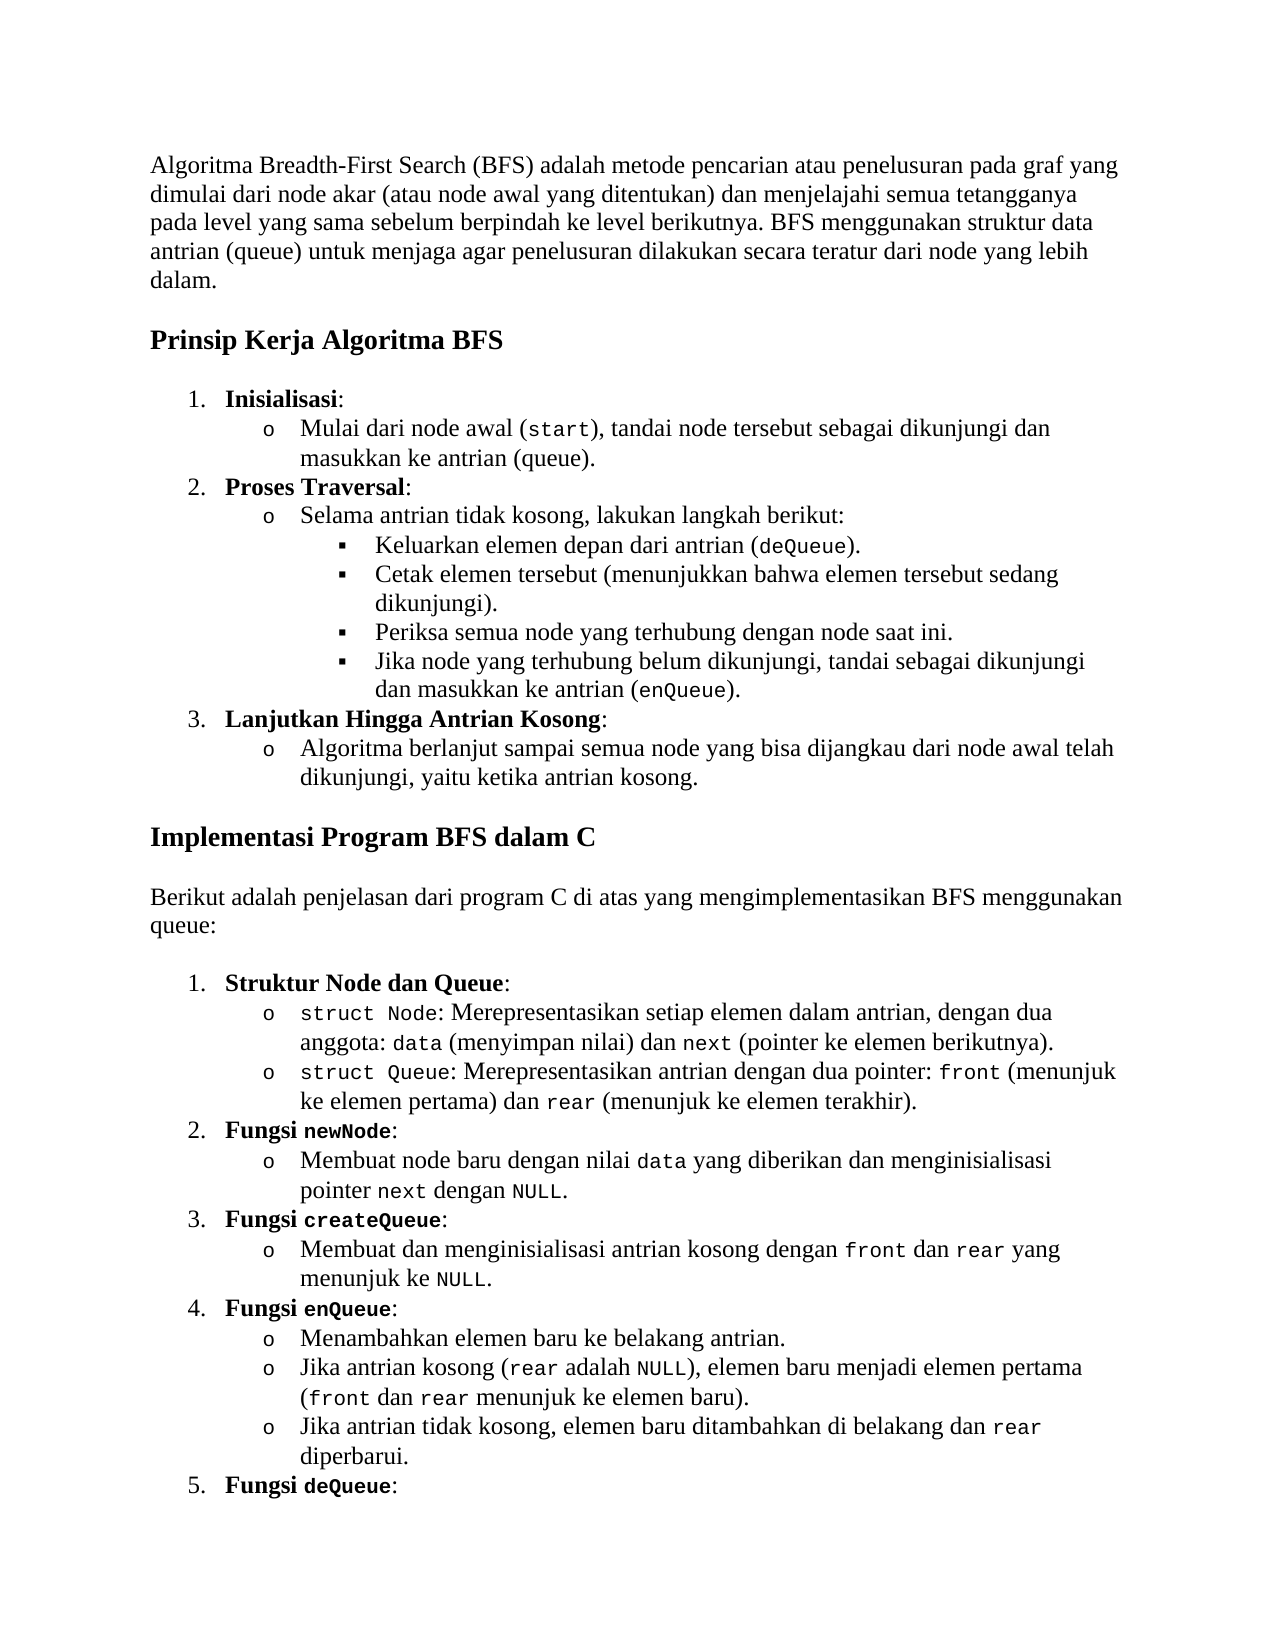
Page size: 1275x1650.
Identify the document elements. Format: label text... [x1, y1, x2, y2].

list Membuat dan menginisialisasi antrian kosong dengan front dan rear yang menunjuk ke NULL. [262, 1234, 1125, 1293]
text Algoritma Breadth-First Search (BFS) adalah metode pencarian atau penelusuran pada graf yang dimulai dari node akar (atau node awal yang ditentukan) dan menjelajahi semua tetangganya pada level yang sama sebelum berpindah ke level berikutnya. BFS menggunakan struktur data antrian (queue) untuk menjaga agar penelusuran dilakukan secara teratur dari node yang lebih dalam. [150, 150, 1125, 294]
list Algoritma berlanjut sampai semua node yang bisa dijangkau dari node awal telah dikunjungi, yaitu ketika antrian kosong. [262, 733, 1125, 791]
list Inisialisasi: [187, 384, 1125, 413]
list Jika node yang terhubung belum dikunjungi, tandai sebagai dikunjungi dan masukkan ke antrian (enQueue). [337, 646, 1125, 704]
list Mulai dari node awal (start), tandai node tersebut sebagai dikunjungi dan masukkan ke antrian (queue). [262, 413, 1125, 472]
list Fungsi newNode: [187, 1116, 1125, 1145]
list Periksa semua node yang terhubung dengan node saat ini. [337, 617, 1125, 646]
list Struktur Node dan Queue: [187, 968, 1125, 997]
list Fungsi deQueue: [187, 1470, 1125, 1499]
list Selama antrian tidak kosong, lakukan langkah berikut: [262, 500, 1125, 530]
list Lanjutkan Hingga Antrian Kosong: [187, 704, 1125, 733]
list Proses Traversal: [187, 472, 1125, 500]
list Cetak elemen tersebut (menunjukkan bahwa elemen tersebut sedang dikunjungi). [337, 559, 1125, 617]
list Jika antrian tidak kosong, elemen baru ditambahkan di belakang dan rear diperbarui. [262, 1411, 1125, 1470]
list Menambahkan elemen baru ke belakang antrian. [262, 1323, 1125, 1352]
list struct Queue: Merepresentasikan antrian dengan dua pointer: front (menunjuk ke elemen pertama) dan rear (menunjuk ke elemen terakhir). [262, 1056, 1125, 1116]
list Fungsi enQueue: [187, 1293, 1125, 1323]
text Prinsip Kerja Algoritma BFS [150, 323, 1125, 355]
text Implementasi Program BFS dalam C [150, 820, 1125, 853]
list Fungsi createQueue: [187, 1204, 1125, 1234]
list Membuat node baru dengan nilai data yang diberikan dan menginisialisasi pointer next dengan NULL. [262, 1145, 1125, 1204]
list struct Node: Merepresentasikan setiap elemen dalam antrian, dengan dua anggota: data (menyimpan nilai) dan next (pointer ke elemen berikutnya). [262, 997, 1125, 1056]
text Berikut adalah penjelasan dari program C di atas yang mengimplementasikan BFS menggunakan queue: [150, 882, 1125, 939]
list Jika antrian kosong (rear adalah NULL), elemen baru menjadi elemen pertama (front dan rear menunjuk ke elemen baru). [262, 1352, 1125, 1411]
list Keluarkan elemen depan dari antrian (deQueue). [337, 530, 1125, 559]
